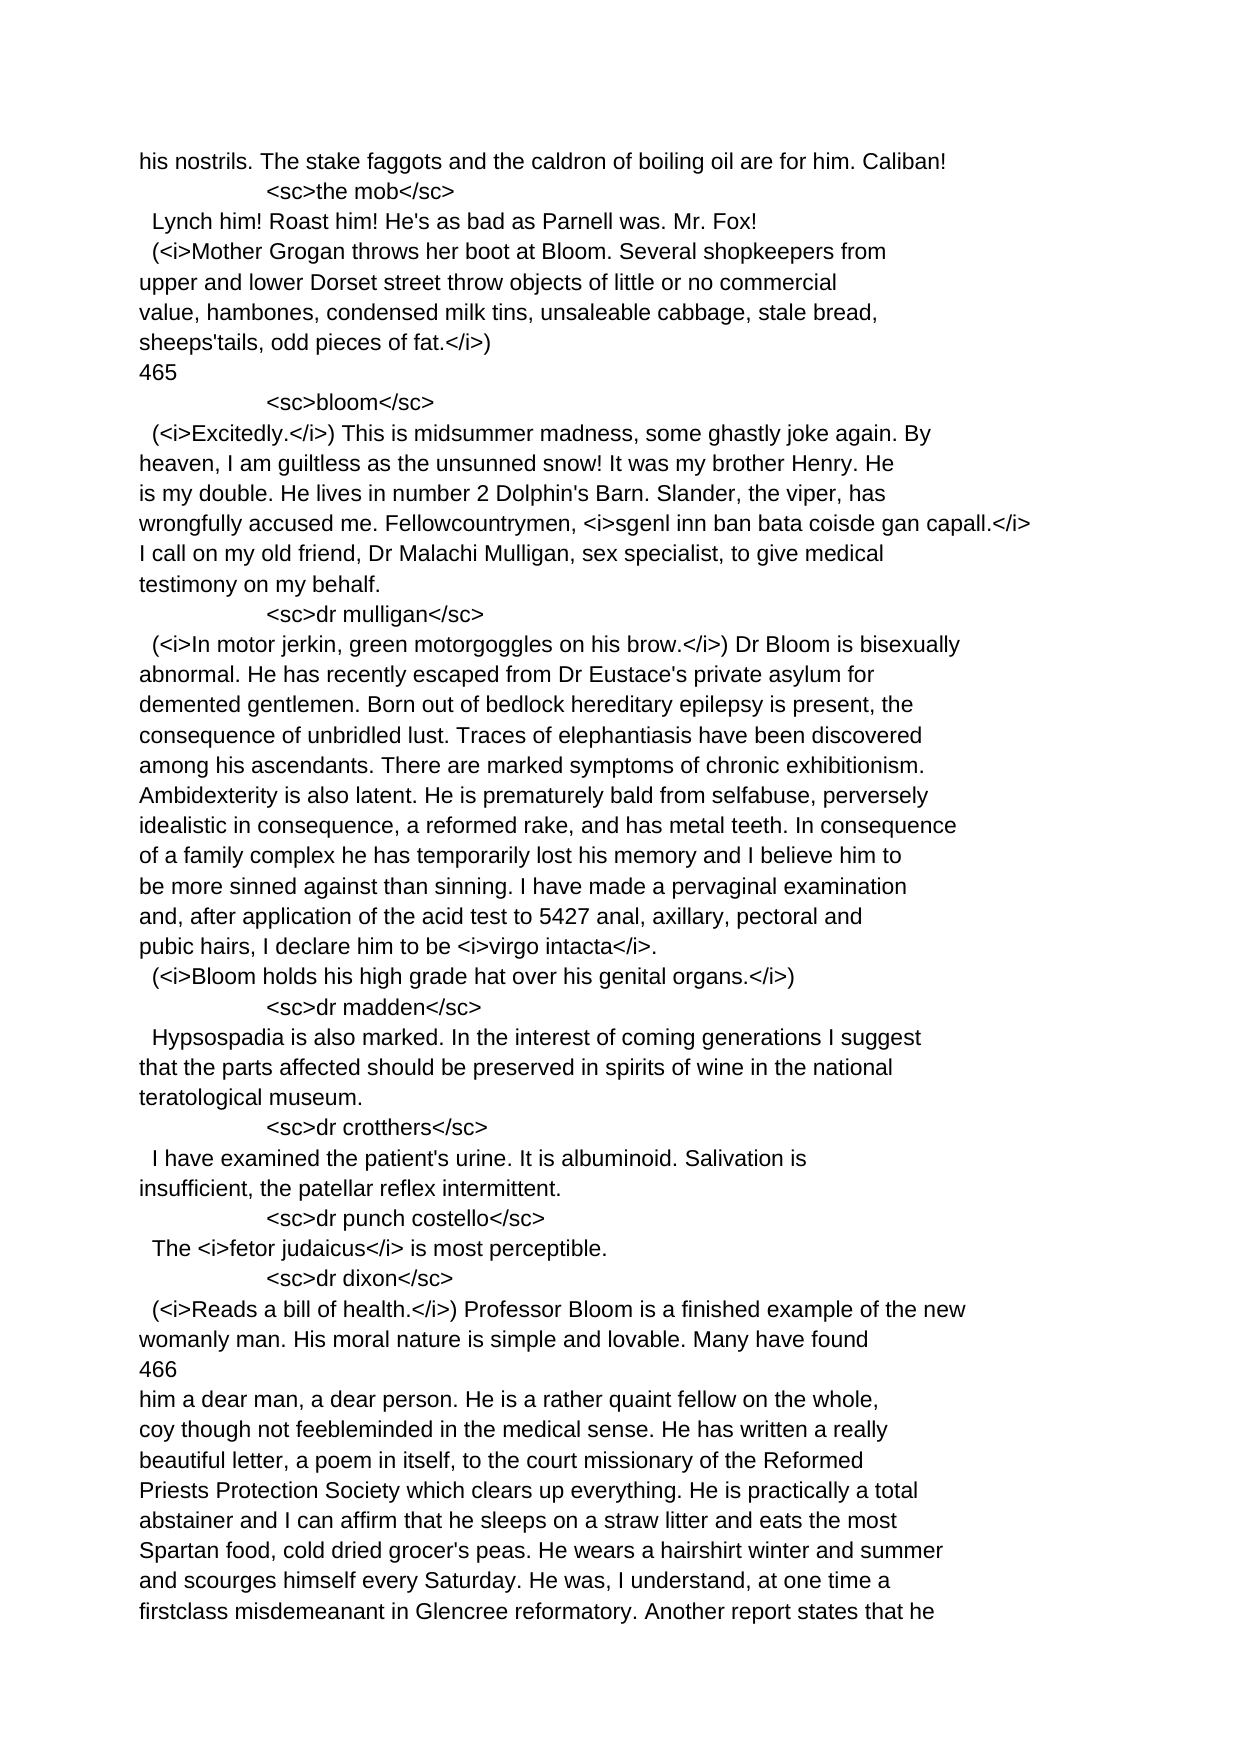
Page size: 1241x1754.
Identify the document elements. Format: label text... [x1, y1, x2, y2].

text idealistic in consequence, a reformed rake, and has metal teeth. In consequence [139, 812, 1101, 838]
text (<i>Mother Grogan throws her boot at Bloom. Several shopkeepers from [139, 238, 1101, 264]
text his nostrils. The stake faggots and the caldron of boiling oil are for him. Caliban! [139, 148, 1101, 174]
text coy though not feebleminded in the medical sense. He has written a really [139, 1416, 1101, 1443]
text upper and lower Dorset street throw objects of little or no commercial [139, 268, 1101, 295]
text (<i>Bloom holds his high grade hat over his genital organs.</i>) [139, 963, 1101, 989]
text insufficient, the patellar reflex intermittent. [139, 1175, 1101, 1201]
text <sc>dr dixon</sc> [139, 1265, 1101, 1292]
text 465 [139, 359, 1101, 385]
text value, hambones, condensed milk tins, unsaleable cabbage, stale bread, [139, 299, 1101, 325]
text <sc>dr punch costello</sc> [139, 1205, 1101, 1231]
text I have examined the patient's urine. It is albuminoid. Salivation is [139, 1144, 1101, 1171]
text sheeps'tails, odd pieces of fat.</i>) [139, 329, 1101, 355]
text of a family complex he has temporarily lost his memory and I believe him to [139, 842, 1101, 869]
text Spartan food, cold dried grocer's peas. He wears a hairshirt winter and summer [139, 1537, 1101, 1563]
text demented gentlemen. Born out of bedlock hereditary epilepsy is present, the [139, 691, 1101, 718]
text beautiful letter, a poem in itself, to the court missionary of the Reformed [139, 1447, 1101, 1473]
text abnormal. He has recently escaped from Dr Eustace's private asylum for [139, 661, 1101, 687]
text testimony on my behalf. [139, 571, 1101, 597]
text (<i>Reads a bill of health.</i>) Professor Bloom is a finished example of the new [139, 1296, 1101, 1322]
text wrongfully accused me. Fellowcountrymen, <i>sgenl inn ban bata coisde gan capall.</i> [139, 510, 1101, 536]
text 466 [139, 1356, 1101, 1382]
text (<i>In motor jerkin, green motorgoggles on his brow.</i>) Dr Bloom is bisexually [139, 631, 1101, 657]
text Priests Protection Society which clears up everything. He is practically a total [139, 1477, 1101, 1503]
text consequence of unbridled lust. Traces of elephantiasis have been discovered [139, 722, 1101, 748]
text <sc>the mob</sc> [139, 178, 1101, 204]
text pubic hairs, I declare him to be <i>virgo intacta</i>. [139, 933, 1101, 959]
text Ambidexterity is also latent. He is prematurely bald from selfabuse, perversely [139, 782, 1101, 808]
text is my double. He lives in number 2 Dolphin's Barn. Slander, the viper, has [139, 480, 1101, 506]
text <sc>dr mulligan</sc> [139, 601, 1101, 627]
text be more sinned against than sinning. I have made a pervaginal examination [139, 873, 1101, 899]
text <sc>bloom</sc> [139, 389, 1101, 416]
text abstainer and I can affirm that he sleeps on a straw litter and eats the most [139, 1507, 1101, 1533]
text <sc>dr madden</sc> [139, 993, 1101, 1020]
text and, after application of the acid test to 5427 anal, axillary, pectoral and [139, 903, 1101, 929]
text among his ascendants. There are marked symptoms of chronic exhibitionism. [139, 752, 1101, 778]
text and scourges himself every Saturday. He was, I understand, at one time a [139, 1567, 1101, 1594]
text I call on my old friend, Dr Malachi Mulligan, sex specialist, to give medical [139, 540, 1101, 567]
text Lynch him! Roast him! He's as bad as Parnell was. Mr. Fox! [139, 208, 1101, 234]
text teratological museum. [139, 1084, 1101, 1110]
text womanly man. His moral nature is simple and lovable. Many have found [139, 1326, 1101, 1352]
text firstclass misdemeanant in Glencree reformatory. Another report states that he [139, 1598, 1101, 1624]
text (<i>Excitedly.</i>) This is midsummer madness, some ghastly joke again. By [139, 419, 1101, 446]
text heaven, I am guiltless as the unsunned snow! It was my brother Henry. He [139, 450, 1101, 476]
text that the parts affected should be preserved in spirits of wine in the national [139, 1054, 1101, 1080]
text him a dear man, a dear person. He is a rather quaint fellow on the whole, [139, 1386, 1101, 1412]
text The <i>fetor judaicus</i> is most perceptible. [139, 1235, 1101, 1261]
text <sc>dr crotthers</sc> [139, 1114, 1101, 1141]
text Hypsospadia is also marked. In the interest of coming generations I suggest [139, 1024, 1101, 1050]
